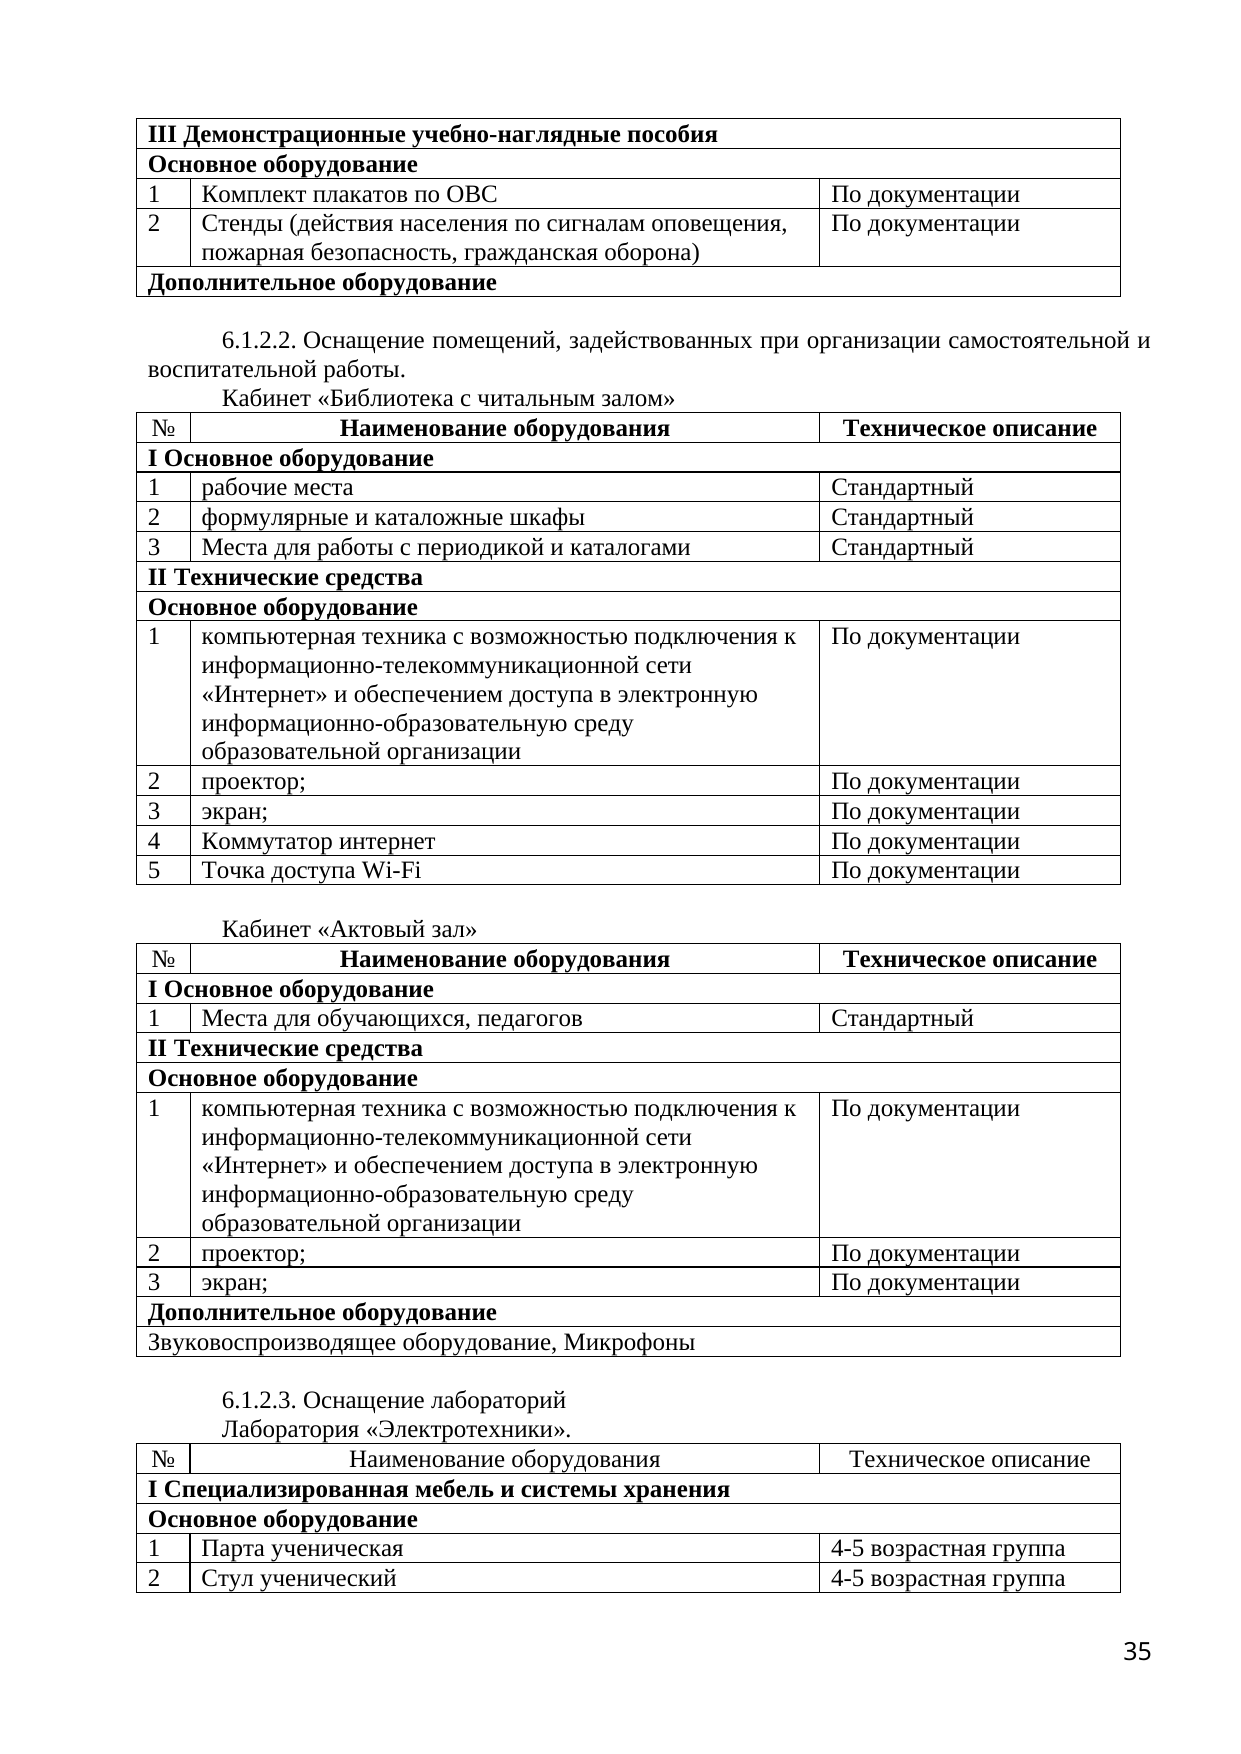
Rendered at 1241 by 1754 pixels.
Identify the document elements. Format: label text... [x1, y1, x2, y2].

table_cell I Основное оборудование [137, 443, 1120, 471]
table_header № [137, 944, 190, 973]
table_cell 2 [137, 1238, 190, 1266]
table_cell Основное оборудование [137, 1063, 1120, 1092]
table_cell Места для обучающихся, педагогов [191, 1004, 819, 1032]
table_cell I Основное оборудование [137, 974, 1120, 1002]
table_cell 1 [137, 473, 190, 501]
table_cell 1 [137, 1093, 190, 1237]
table_cell По документации [820, 766, 1120, 795]
table_cell По документации [820, 856, 1120, 884]
table_cell По документации [820, 796, 1120, 825]
table_cell 2 [137, 1563, 189, 1592]
table_header Техническое описание [820, 1444, 1120, 1473]
table_cell Звуковоспроизводящее оборудование, Микрофоны [137, 1327, 1120, 1356]
table_cell 1 [137, 179, 190, 207]
table_cell экран; [191, 796, 819, 825]
table_cell формулярные и каталожные шкафы [191, 502, 819, 531]
table_cell Дополнительное оборудование [137, 1297, 1120, 1326]
table_cell Стандартный [820, 502, 1120, 531]
table_cell I Специализированная мебель и системы хранения [137, 1474, 1120, 1503]
table_header Наименование оборудования [191, 944, 819, 973]
table_cell Стандартный [820, 473, 1120, 501]
table_cell рабочие места [191, 473, 819, 501]
table_cell Стул ученический [191, 1563, 819, 1592]
table_cell По документации [820, 209, 1120, 266]
table_cell По документации [820, 1238, 1120, 1266]
table_cell 4-5 возрастная группа [820, 1563, 1120, 1592]
table_cell Основное оборудование [137, 149, 1120, 178]
table_cell 5 [137, 856, 190, 884]
table_cell проектор; [191, 766, 819, 795]
table_cell 4 [137, 826, 190, 854]
text 6.1.2.2. Оснащение помещений, задействованных при организации самостоятельной и воспитательной работы. [148, 326, 1152, 383]
table_header № [137, 1444, 189, 1473]
table_cell 2 [137, 766, 190, 795]
table_cell 3 [137, 796, 190, 825]
table_header № [137, 413, 190, 442]
table_cell Стенды (действия населения по сигналам оповещения, пожарная безопасность, гражданская оборона) [191, 209, 819, 266]
table_cell 3 [137, 532, 190, 561]
table_cell Дополнительное оборудование [137, 267, 1120, 296]
table_cell По документации [820, 826, 1120, 854]
table_cell 1 [137, 1004, 190, 1032]
table_cell 1 [137, 1534, 189, 1562]
table_cell Точка доступа Wi-Fi [191, 856, 819, 884]
table_cell 2 [137, 502, 190, 531]
table_cell По документации [820, 179, 1120, 207]
table_cell Парта ученическая [191, 1534, 819, 1562]
table_cell проектор; [191, 1238, 819, 1266]
text Лаборатория «Электротехники». [148, 1414, 1152, 1443]
table_cell Коммутатор интернет [191, 826, 819, 854]
table_cell 3 [137, 1268, 190, 1296]
table_cell II Технические средства [137, 562, 1120, 591]
table_cell III Демонстрационные учебно-наглядные пособия [137, 119, 1120, 148]
text Кабинет «Библиотека с читальным залом» [148, 383, 1152, 412]
table_header Наименование оборудования [191, 413, 819, 442]
table_cell Основное оборудование [137, 592, 1120, 620]
table_cell 1 [137, 621, 190, 765]
table_cell По документации [820, 1268, 1120, 1296]
text Кабинет «Актовый зал» [148, 914, 1152, 943]
table_cell Стандартный [820, 532, 1120, 561]
table_cell Стандартный [820, 1004, 1120, 1032]
table_cell По документации [820, 1093, 1120, 1237]
table_cell По документации [820, 621, 1120, 765]
table_header Наименование оборудования [191, 1444, 819, 1473]
table_cell компьютерная техника с возможностью подключения к информационно-телекоммуникационной сети «Интернет» и обеспечением доступа в электронную информационно-образовательную среду образовательной организации [191, 621, 819, 765]
table_cell экран; [191, 1268, 819, 1296]
table_cell Основное оборудование [137, 1504, 1120, 1532]
table_cell 4-5 возрастная группа [820, 1534, 1120, 1562]
table_cell Места для работы с периодикой и каталогами [191, 532, 819, 561]
table_cell II Технические средства [137, 1033, 1120, 1062]
table_cell Комплект плакатов по ОВС [191, 179, 819, 207]
text 6.1.2.3. Оснащение лабораторий [148, 1386, 1152, 1414]
table_cell 2 [137, 209, 190, 266]
table_cell компьютерная техника с возможностью подключения к информационно-телекоммуникационной сети «Интернет» и обеспечением доступа в электронную информационно-образовательную среду образовательной организации [191, 1093, 819, 1237]
table_header Техническое описание [820, 944, 1120, 973]
table_header Техническое описание [820, 413, 1120, 442]
